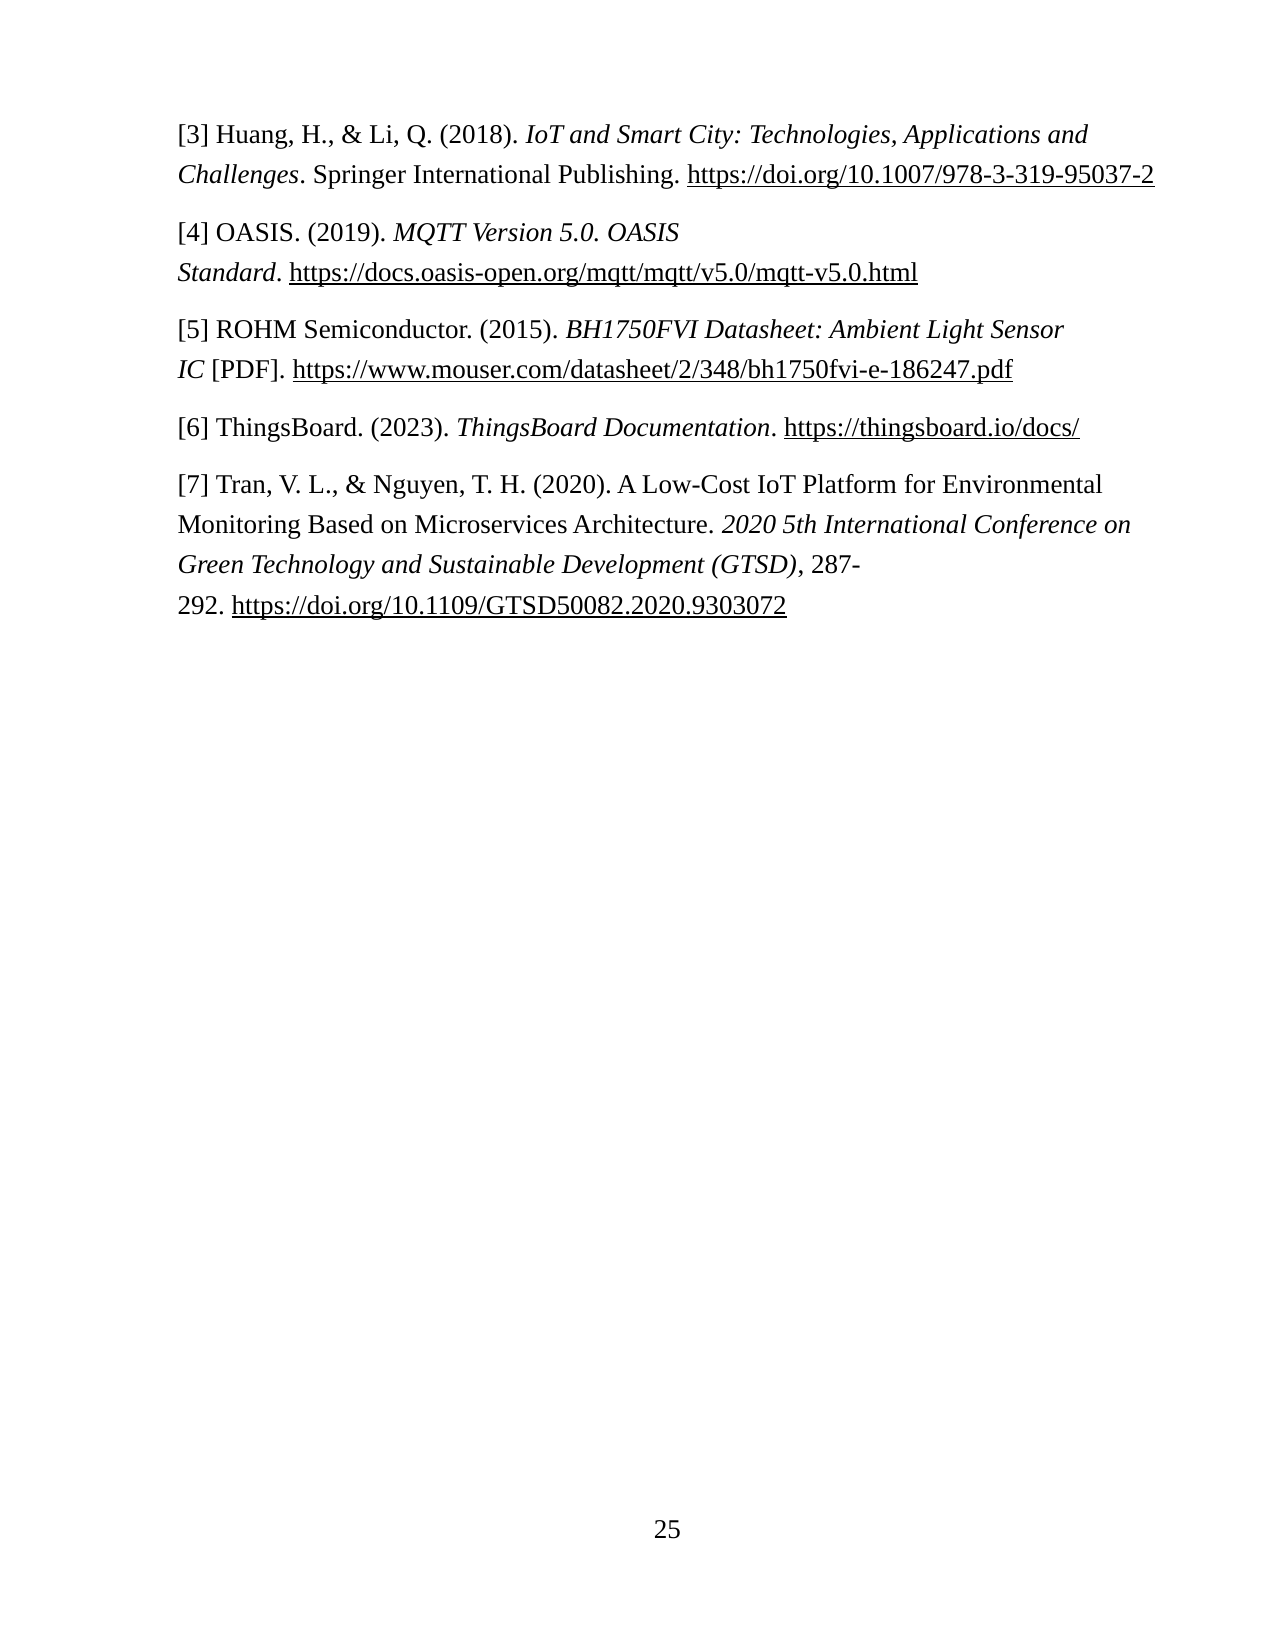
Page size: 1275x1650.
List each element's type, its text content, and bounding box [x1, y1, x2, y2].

text [6] ThingsBoard. (2023). ThingsBoard Documentation. https://thingsboard.io/docs/ [177, 411, 1157, 442]
text [7] Tran, V. L., & Nguyen, T. H. (2020). A Low-Cost IoT Platform for Environmental Monitoring Based on Microservices Architecture. 2020 5th International Conference on Green Technology and Sustainable Development (GTSD), 287-292. https://doi.org/10.1109/GTSD50082.2020.9303072 [177, 468, 1157, 620]
text [4] OASIS. (2019). MQTT Version 5.0. OASIS Standard. https://docs.oasis-open.org/mqtt/mqtt/v5.0/mqtt-v5.0.html [177, 216, 1157, 287]
text [5] ROHM Semiconductor. (2015). BH1750FVI Datasheet: Ambient Light Sensor IC [PDF]. https://www.mouser.com/datasheet/2/348/bh1750fvi-e-186247.pdf [177, 313, 1157, 385]
text [3] Huang, H., & Li, Q. (2018). IoT and Smart City: Technologies, Applications and Challenges. Springer International Publishing. https://doi.org/10.1007/978-3-319-95037-2 [177, 118, 1157, 190]
